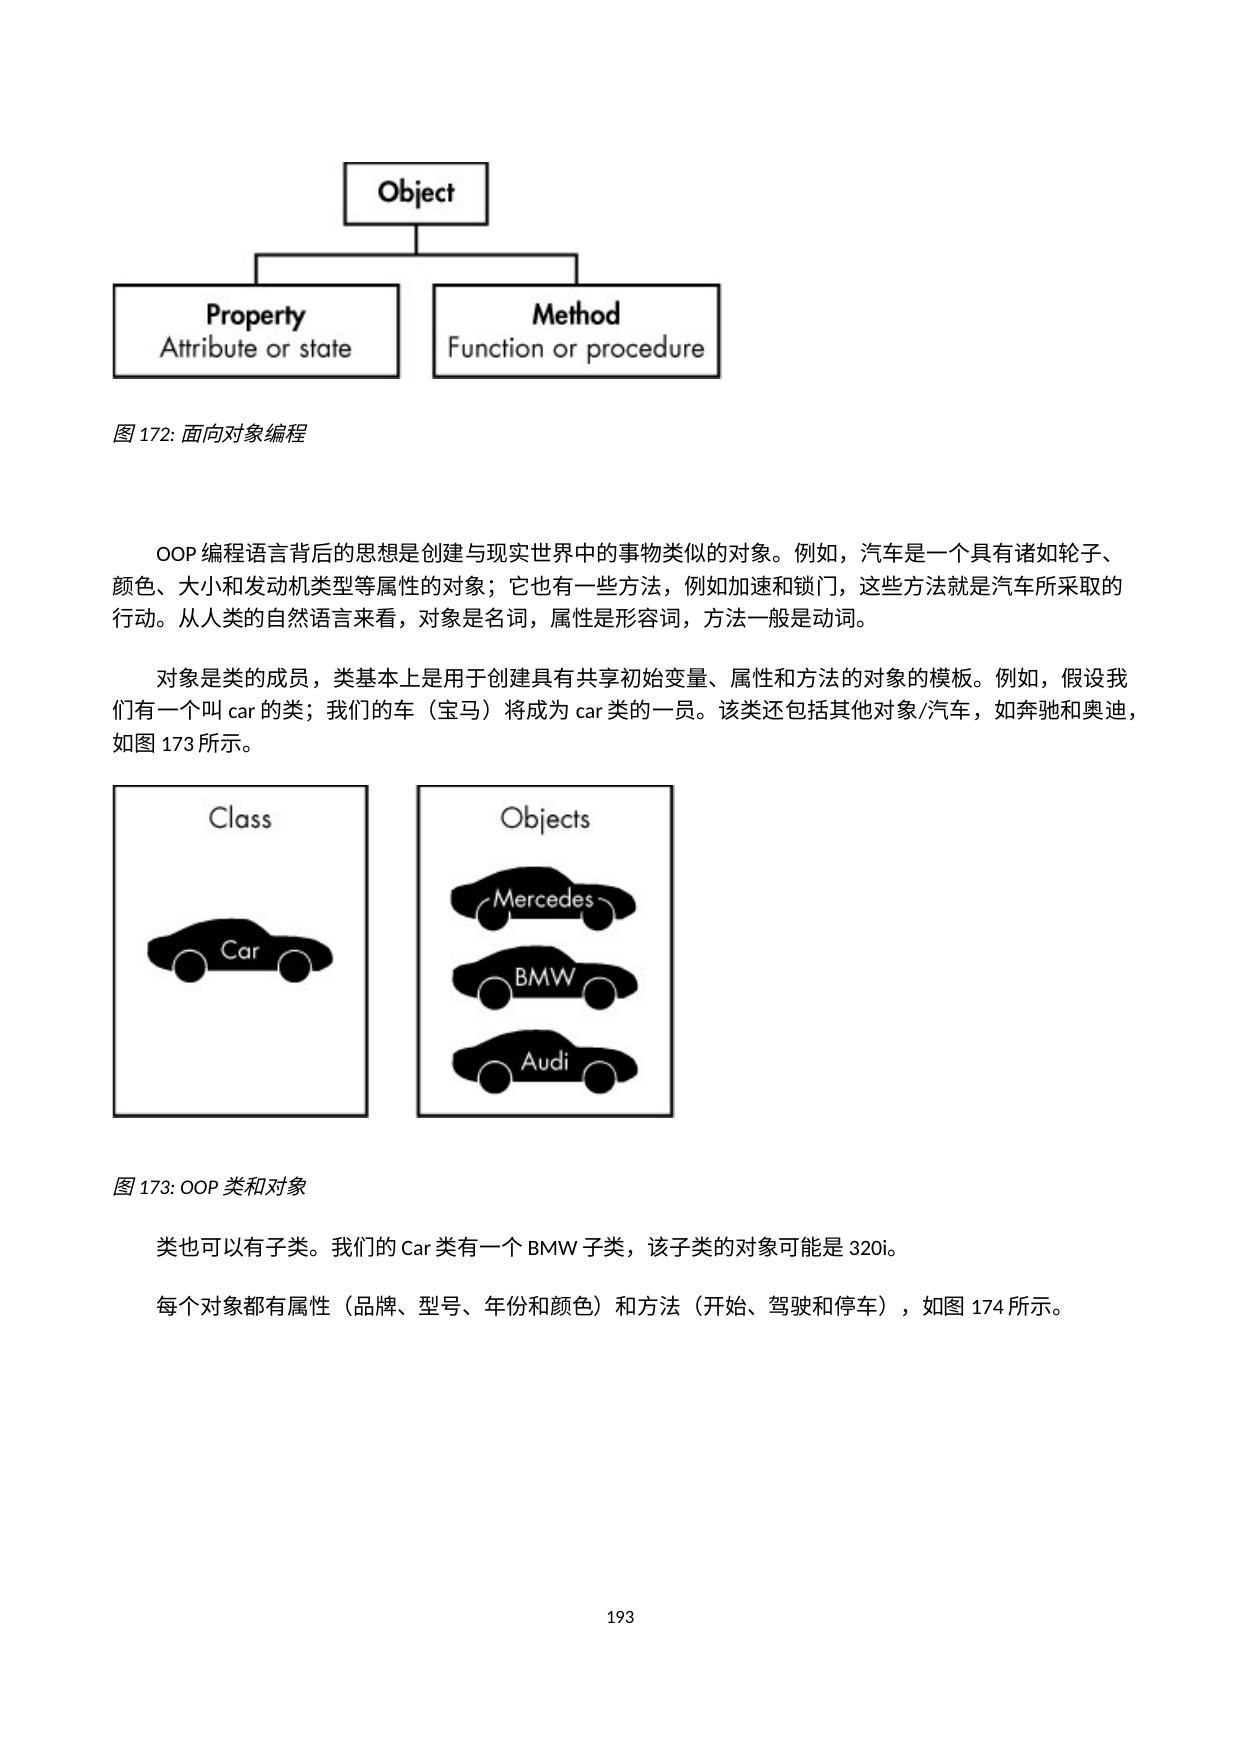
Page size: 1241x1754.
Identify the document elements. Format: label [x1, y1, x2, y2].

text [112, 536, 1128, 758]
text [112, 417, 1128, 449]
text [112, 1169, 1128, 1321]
picture [112, 785, 675, 1118]
picture [112, 162, 722, 379]
